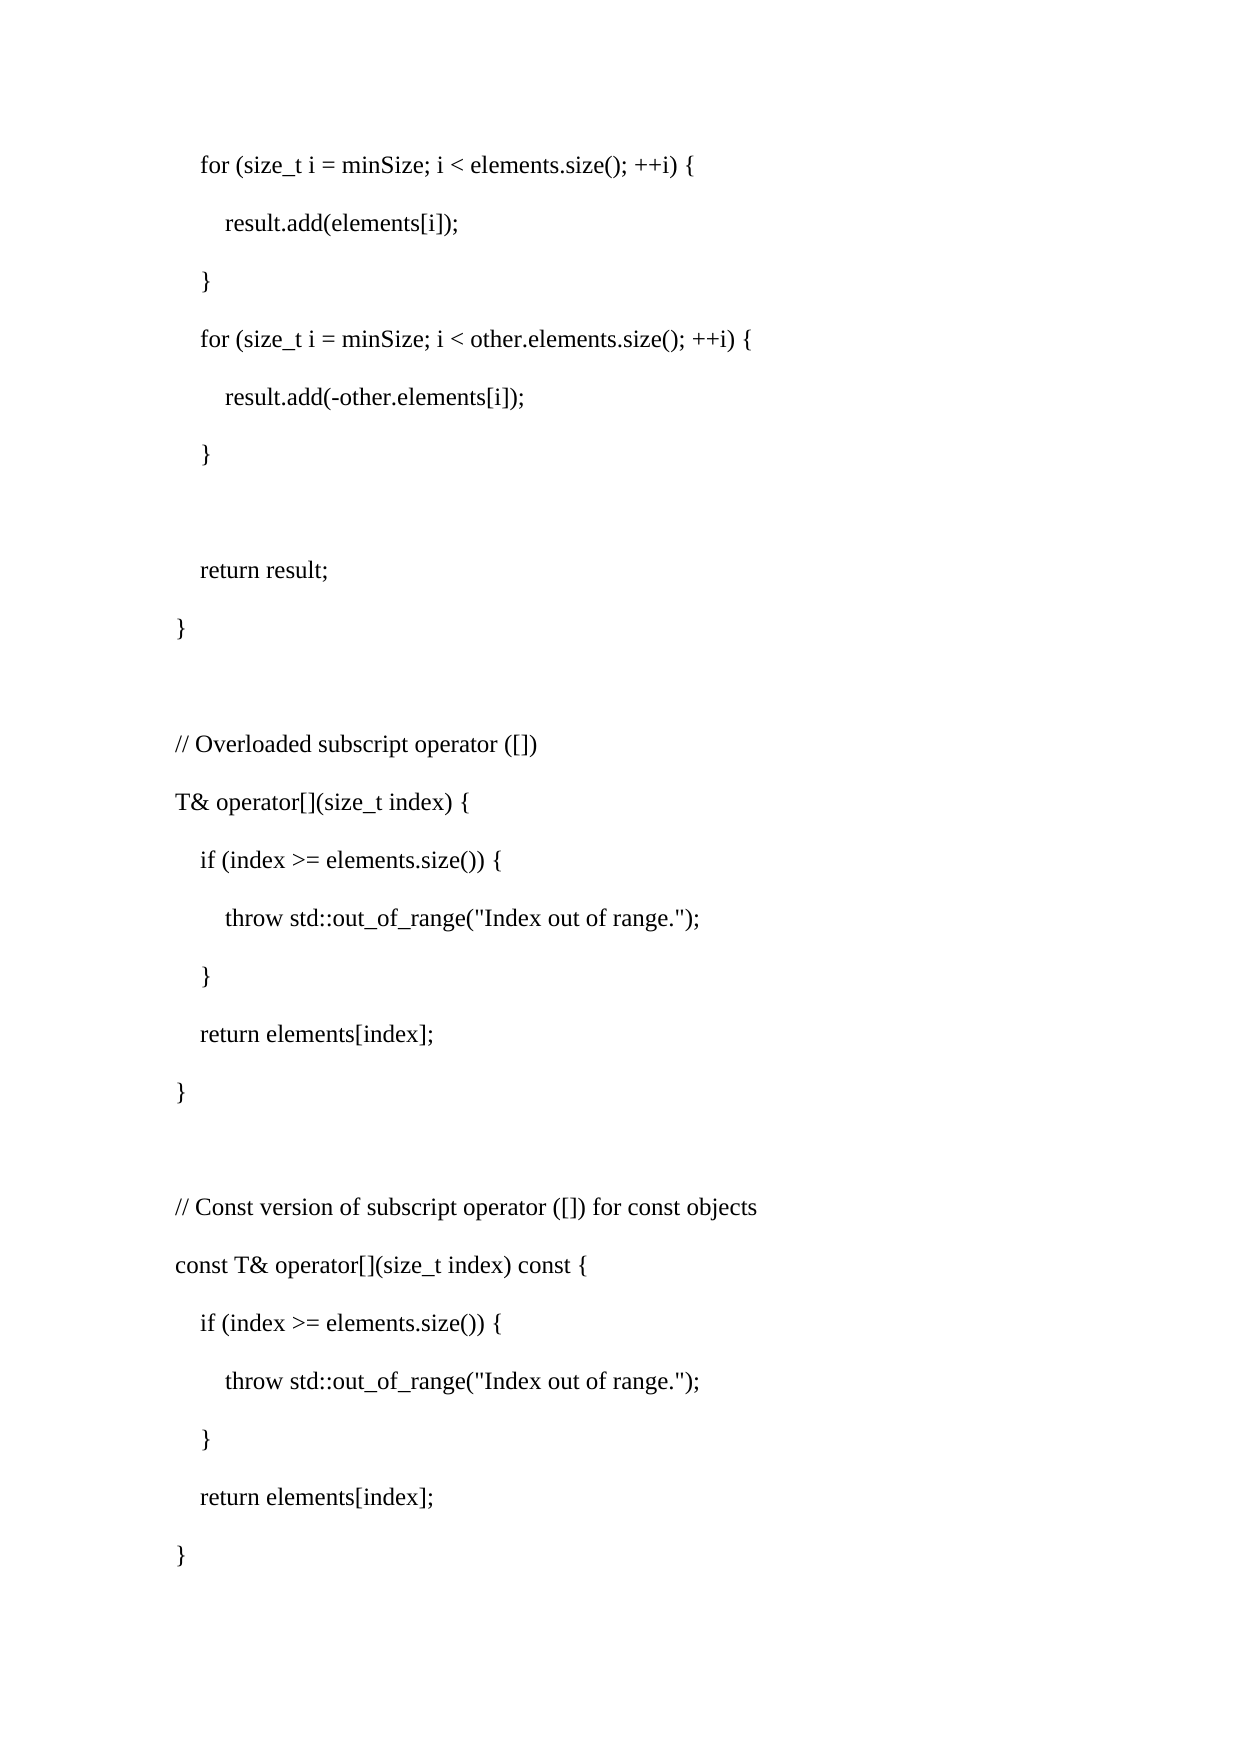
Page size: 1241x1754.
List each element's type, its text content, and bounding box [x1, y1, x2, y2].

text } [150, 1424, 1090, 1453]
text if (index >= elements.size()) { [150, 845, 1090, 874]
text if (index >= elements.size()) { [150, 1308, 1090, 1337]
text } [150, 1540, 1090, 1569]
text throw std::out_of_range("Index out of range."); [150, 1366, 1090, 1395]
text // Const version of subscript operator ([]) for const objects [150, 1192, 1090, 1221]
text return result; [150, 555, 1090, 584]
text for (size_t i = minSize; i < other.elements.size(); ++i) { [150, 324, 1090, 352]
text } [150, 961, 1090, 989]
text const T& operator[](size_t index) const { [150, 1250, 1090, 1279]
text throw std::out_of_range("Index out of range."); [150, 903, 1090, 932]
text } [150, 439, 1090, 468]
text } [150, 266, 1090, 294]
text for (size_t i = minSize; i < elements.size(); ++i) { [150, 150, 1090, 179]
text result.add(-other.elements[i]); [150, 382, 1090, 410]
text T& operator[](size_t index) { [150, 787, 1090, 816]
text return elements[index]; [150, 1019, 1090, 1047]
text result.add(elements[i]); [150, 208, 1090, 237]
text return elements[index]; [150, 1482, 1090, 1511]
text // Overloaded subscript operator ([]) [150, 729, 1090, 758]
text } [150, 1077, 1090, 1105]
text } [150, 613, 1090, 642]
